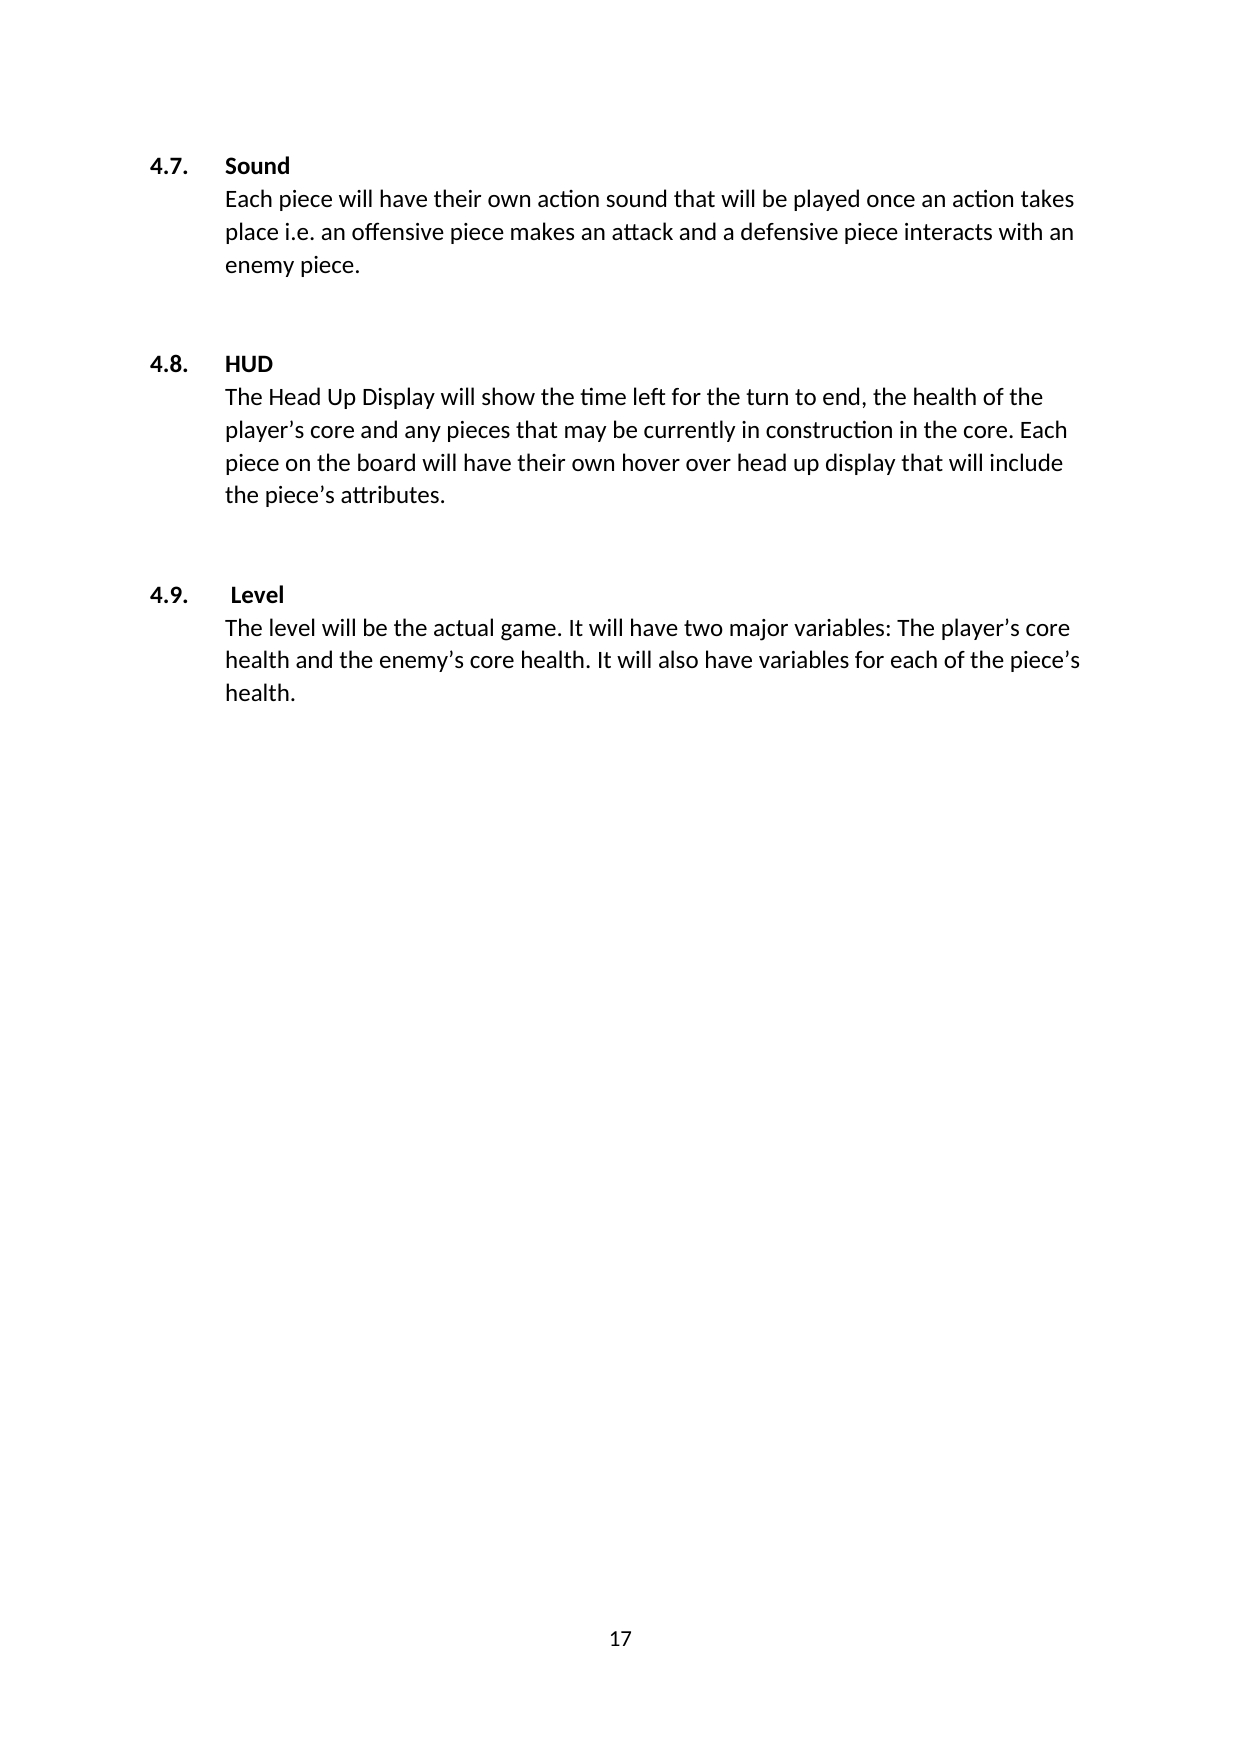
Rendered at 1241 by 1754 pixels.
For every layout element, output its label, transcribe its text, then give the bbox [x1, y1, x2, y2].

text The Head Up Display will show the time left for the turn to end, the health of the player’s core and any pieces that may be currently in construction in the core. Each piece on the board will have their own hover over head up display that will include the piece’s attributes. [225, 381, 1090, 510]
subtitle 4.7. Sound [150, 150, 1090, 181]
text Each piece will have their own action sound that will be played once an action takes place i.e. an offensive piece makes an attack and a defensive piece interacts with an enemy piece. [225, 183, 1090, 279]
text The level will be the actual game. It will have two major variables: The player’s core health and the enemy’s core health. It will also have variables for each of the piece’s health. [225, 612, 1090, 708]
subtitle 4.8. HUD [150, 348, 1090, 378]
subtitle 4.9. Level [150, 579, 1090, 609]
